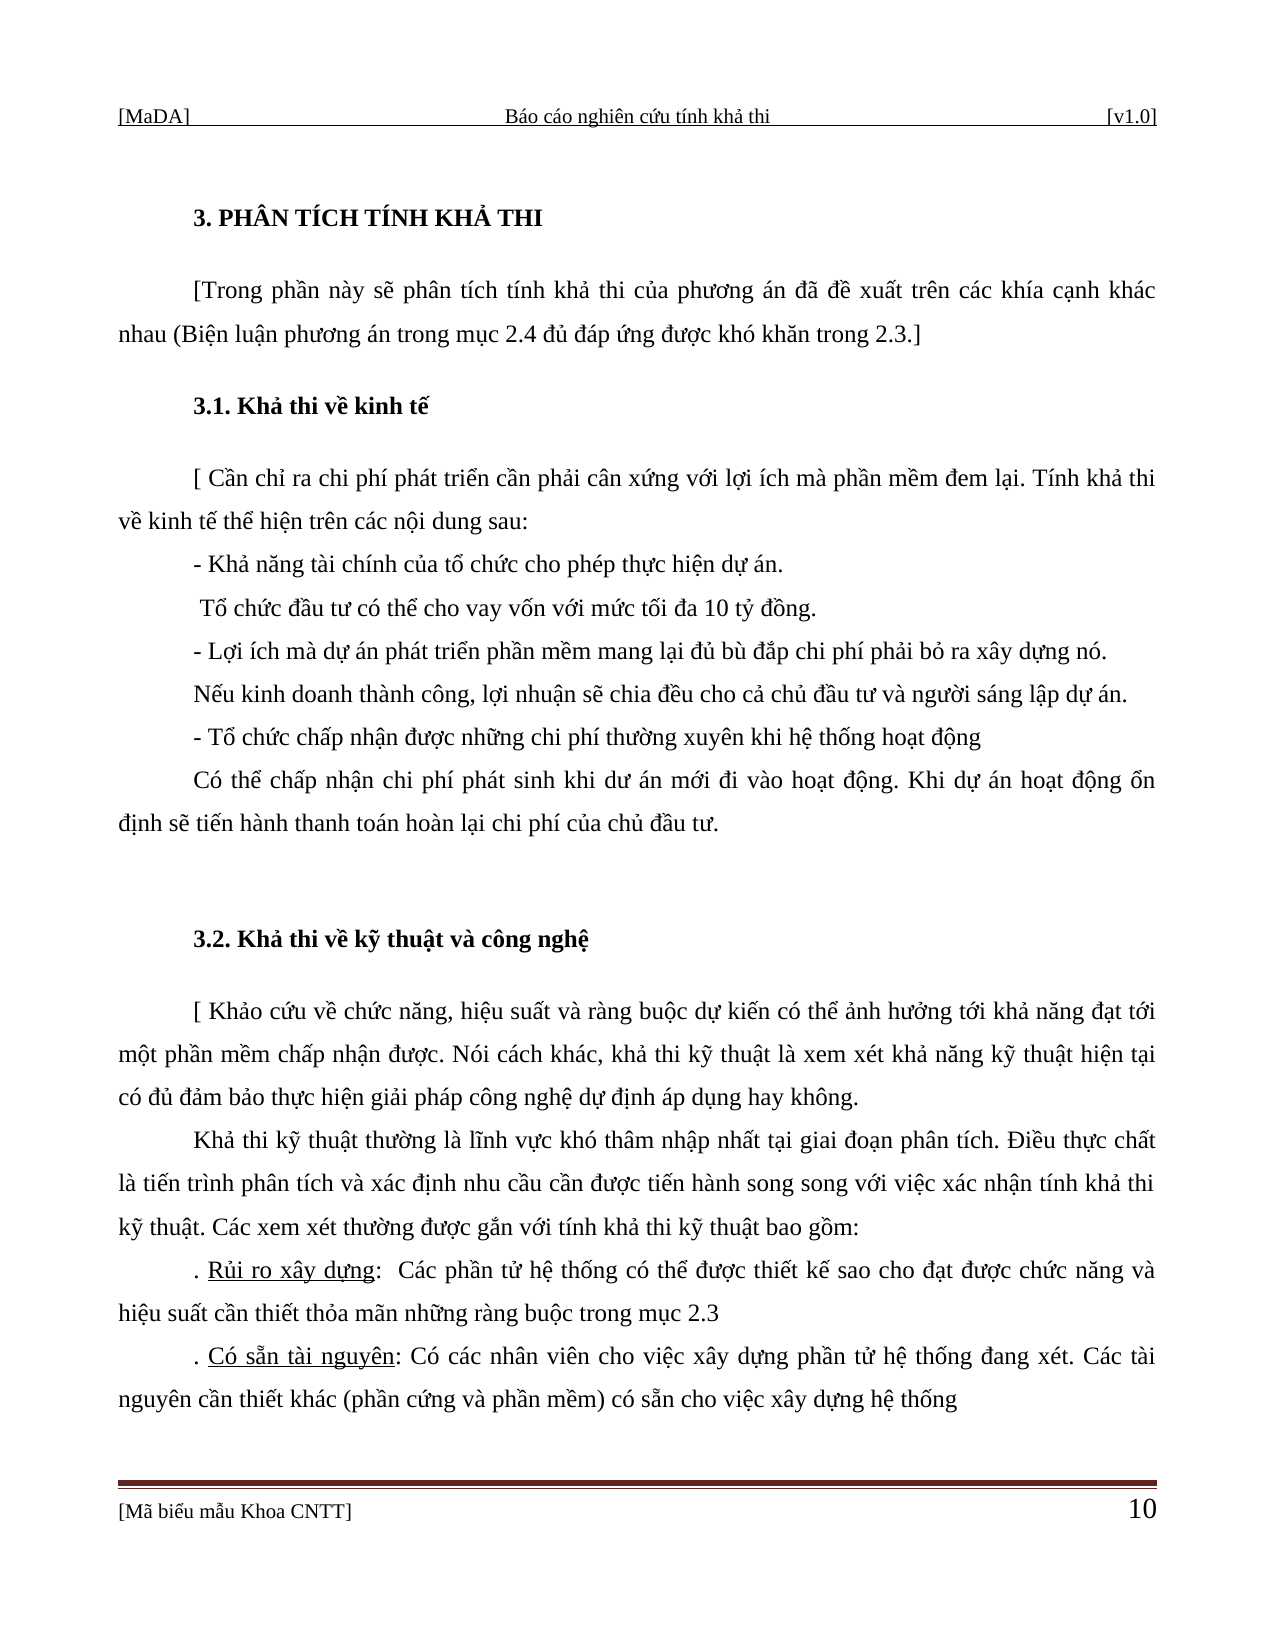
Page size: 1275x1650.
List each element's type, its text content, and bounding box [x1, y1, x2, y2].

text - Khả năng tài chính của tổ chức cho phép thực hiện dự án. [118, 549, 1157, 578]
text . Rủi ro xây dựng: Các phần tử hệ thống có thể được thiết kế sao cho đạt được chức năng và hiệu suất cần thiết thỏa mãn những ràng buộc trong mục 2.3 [118, 1255, 1157, 1327]
subtitle 3.2. Khả thi về kỹ thuật và công nghệ [118, 924, 1157, 952]
text Khả thi kỹ thuật thường là lĩnh vực khó thâm nhập nhất tại giai đoạn phân tích. Điều thực chất là tiến trình phân tích và xác định nhu cầu cần được tiến hành song song với việc xác nhận tính khả thi kỹ thuật. Các xem xét thường được gắn với tính khả thi kỹ thuật bao gồm: [118, 1125, 1157, 1240]
text Nếu kinh doanh thành công, lợi nhuận sẽ chia đều cho cả chủ đầu tư và người sáng lập dự án. [118, 679, 1157, 708]
text Tổ chức đầu tư có thể cho vay vốn với mức tối đa 10 tỷ đồng. [118, 593, 1157, 621]
text [ Cần chỉ ra chi phí phát triển cần phải cân xứng với lợi ích mà phần mềm đem lại. Tính khả thi về kinh tế thể hiện trên các nội dung sau: [118, 463, 1157, 535]
text [ Khảo cứu về chức năng, hiệu suất và ràng buộc dự kiến có thể ảnh hưởng tới khả năng đạt tới một phần mềm chấp nhận được. Nói cách khác, khả thi kỹ thuật là xem xét khả năng kỹ thuật hiện tại có đủ đảm bảo thực hiện giải pháp công nghệ dự định áp dụng hay không. [118, 996, 1157, 1111]
text . Có sẵn tài nguyên: Có các nhân viên cho việc xây dựng phần tử hệ thống đang xét. Các tài nguyên cần thiết khác (phần cứng và phần mềm) có sẵn cho việc xây dựng hệ thống [118, 1341, 1157, 1413]
text - Tổ chức chấp nhận được những chi phí thường xuyên khi hệ thống hoạt động [118, 722, 1157, 751]
subtitle 3.1. Khả thi về kinh tế [118, 391, 1157, 420]
text [Trong phần này sẽ phân tích tính khả thi của phương án đã đề xuất trên các khía cạnh khác nhau (Biện luận phương án trong mục 2.4 đủ đáp ứng được khó khăn trong 2.3.] [118, 276, 1157, 347]
text - Lợi ích mà dự án phát triển phần mềm mang lại đủ bù đắp chi phí phải bỏ ra xây dựng nó. [118, 636, 1157, 664]
text Có thể chấp nhận chi phí phát sinh khi dư án mới đi vào hoạt động. Khi dự án hoạt động ổn định sẽ tiến hành thanh toán hoàn lại chi phí của chủ đầu tư. [118, 765, 1157, 837]
subtitle 3. PHÂN TÍCH TÍNH KHẢ THI [118, 203, 1157, 232]
